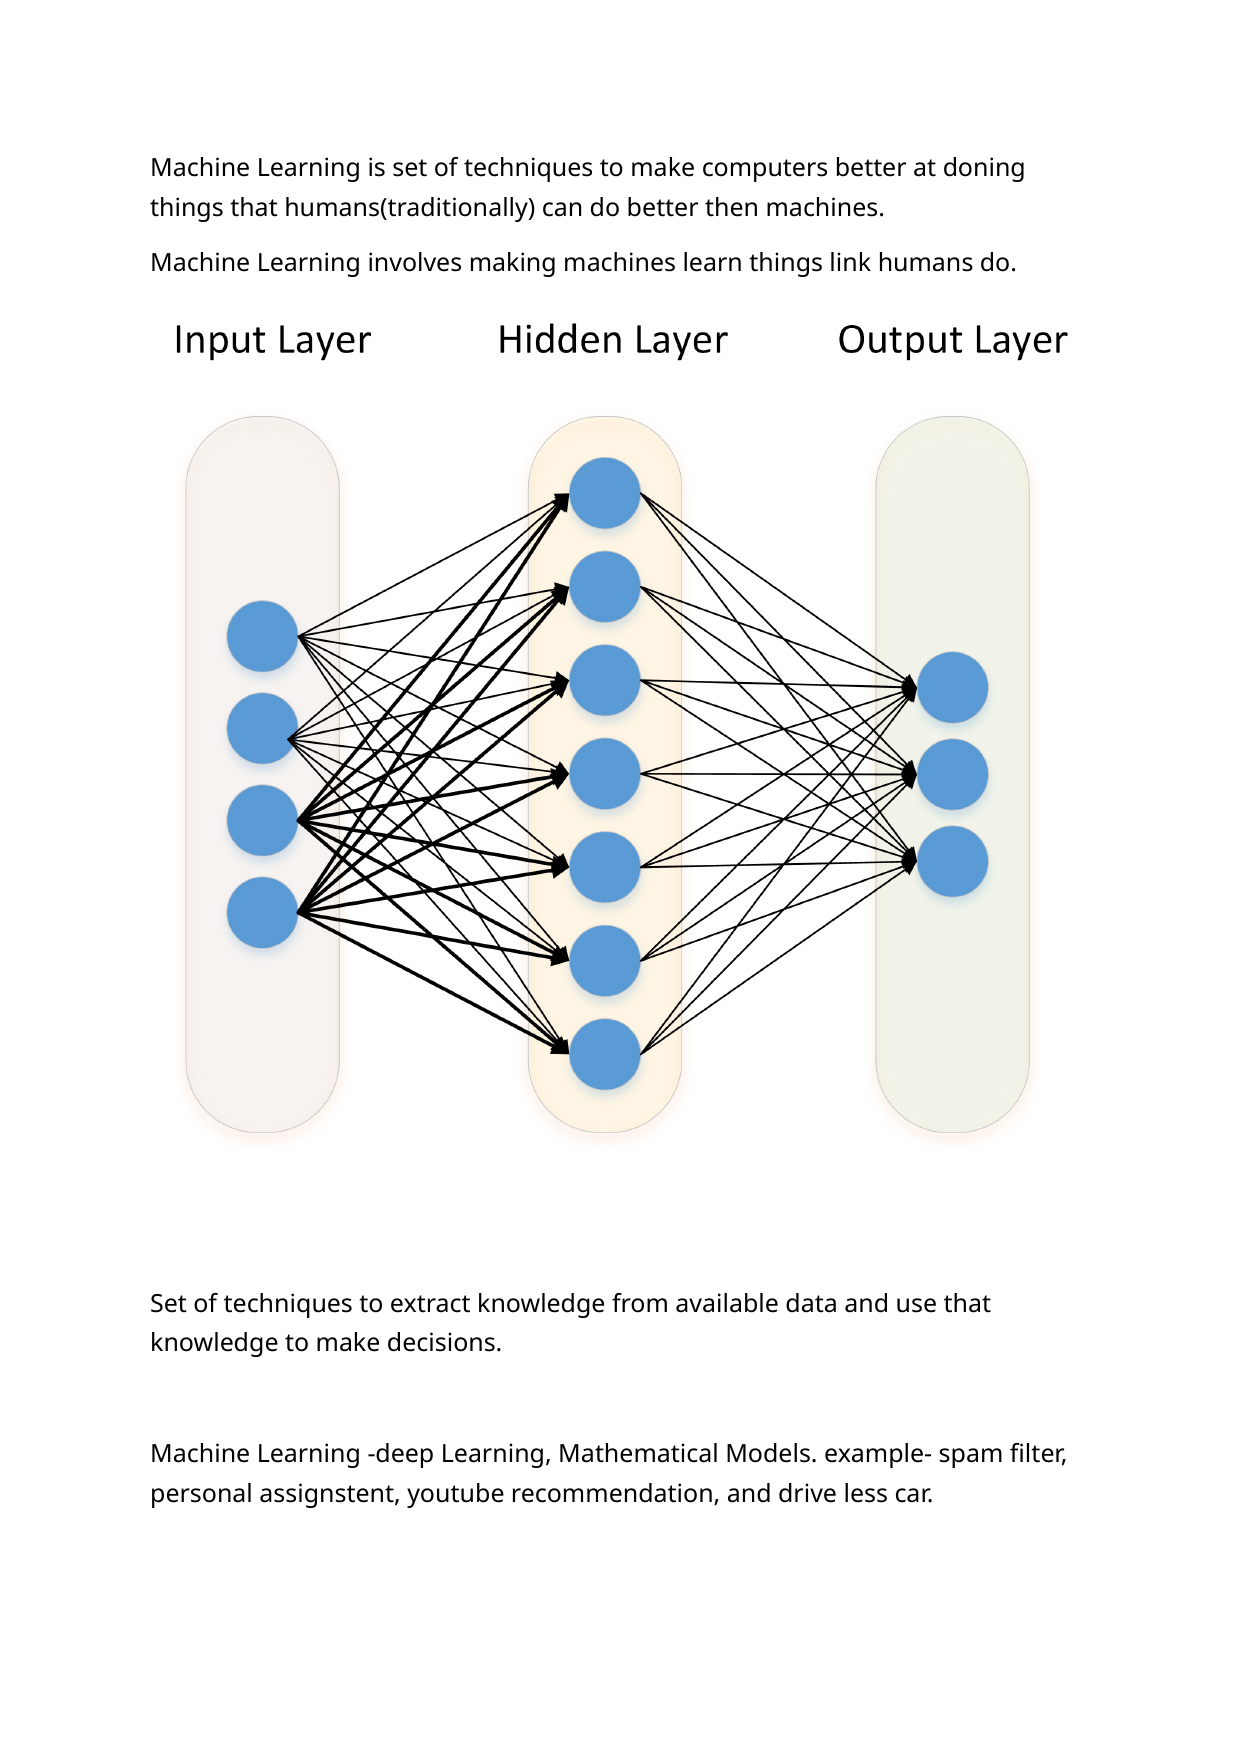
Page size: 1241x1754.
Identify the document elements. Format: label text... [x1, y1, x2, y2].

text Machine Learning involves making machines learn things link humans do. [150, 245, 1090, 279]
text Machine Learning is set of techniques to make computers better at doning things that humans(traditionally) can do better then machines. [150, 150, 1090, 223]
text Machine Learning -deep Learning, Mathematical Models. example- spam filter, personal assignstent, youtube recommendation, and drive less car. [150, 1436, 1090, 1509]
text Set of techniques to extract knowledge from available data and use that knowledge to make decisions. [150, 1285, 1090, 1358]
picture [150, 300, 1091, 1152]
